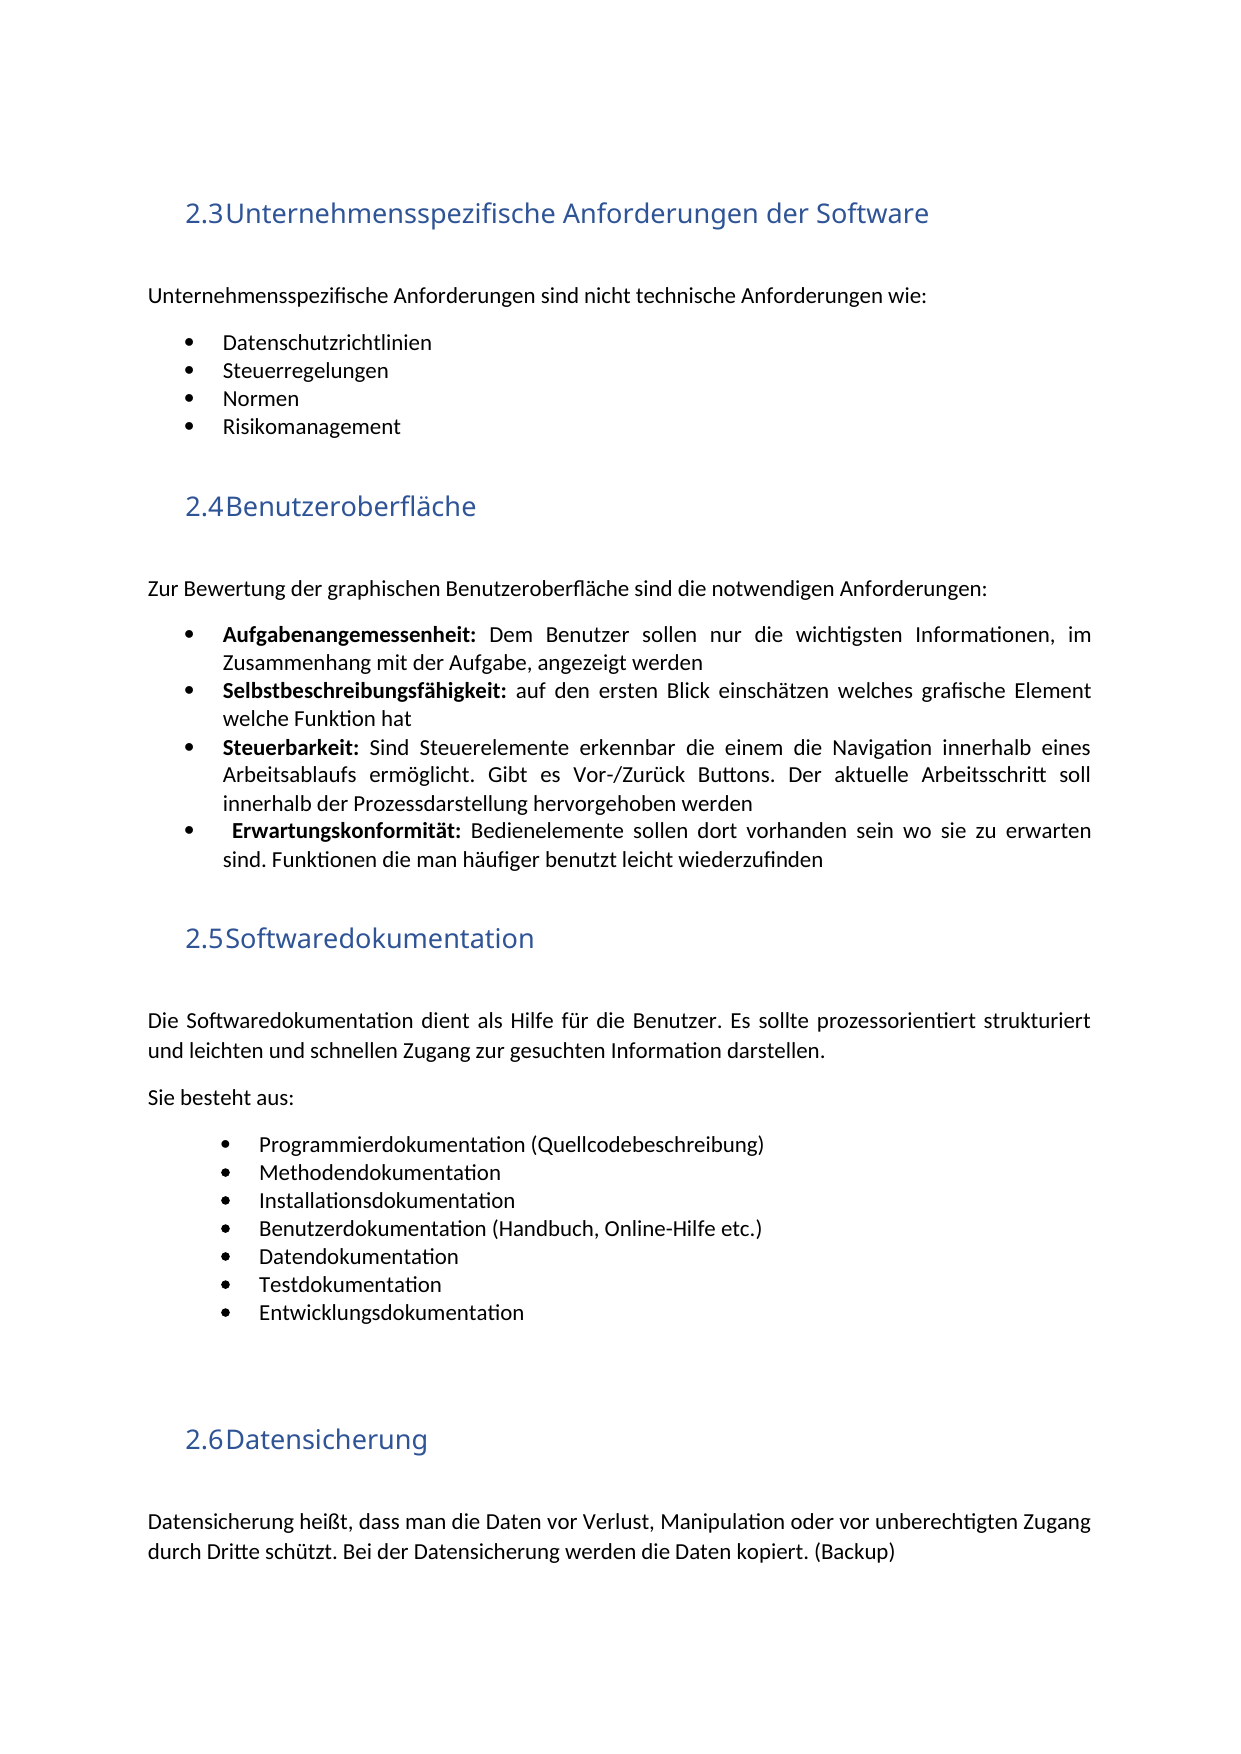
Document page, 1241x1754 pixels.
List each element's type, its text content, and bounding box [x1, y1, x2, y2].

list Steuerregelungen [185, 356, 1093, 384]
list Entwicklungsdokumentation [221, 1298, 1093, 1326]
list Risikomanagement [185, 412, 1093, 440]
list Normen [185, 384, 1093, 412]
text Unternehmensspezifische Anforderungen sind nicht technische Anforderungen wie: [148, 281, 1093, 309]
list Benutzerdokumentation (Handbuch, Online-Hilfe etc.) [221, 1214, 1093, 1242]
text Zur Bewertung der graphischen Benutzeroberfläche sind die notwendigen Anforderungen: [148, 574, 1093, 602]
list Methodendokumentation [221, 1158, 1093, 1186]
subtitle Softwaredokumentation [185, 919, 1093, 956]
text Datensicherung heißt, dass man die Daten vor Verlust, Manipulation oder vor unberechtigten Zugang durch Dritte schützt. Bei der Datensicherung werden die Daten kopiert. (Backup) [148, 1507, 1093, 1565]
subtitle Datensicherung [185, 1420, 1093, 1457]
text Die Softwaredokumentation dient als Hilfe für die Benutzer. Es sollte prozessorientiert strukturiert und leichten und schnellen Zugang zur gesuchten Information darstellen. [148, 1006, 1093, 1064]
subtitle Unternehmensspezifische Anforderungen der Software [185, 194, 1093, 231]
list Selbstbeschreibungsfähigkeit: auf den ersten Blick einschätzen welches grafische Element welche Funktion hat [185, 677, 1093, 733]
list Aufgabenangemessenheit: Dem Benutzer sollen nur die wichtigsten Informationen, im Zusammenhang mit der Aufgabe, angezeigt werden [185, 621, 1093, 677]
text Sie besteht aus: [148, 1083, 1093, 1111]
subtitle Benutzeroberfläche [185, 487, 1093, 524]
list Datendokumentation [221, 1242, 1093, 1270]
list Datenschutzrichtlinien [185, 328, 1093, 356]
list Programmierdokumentation (Quellcodebeschreibung) [221, 1130, 1093, 1158]
list Installationsdokumentation [221, 1186, 1093, 1214]
list Testdokumentation [221, 1270, 1093, 1298]
list Erwartungskonformität: Bedienelemente sollen dort vorhanden sein wo sie zu erwarten sind. Funktionen die man häufiger benutzt leicht wiederzufinden [185, 817, 1093, 873]
list Steuerbarkeit: Sind Steuerelemente erkennbar die einem die Navigation innerhalb eines Arbeitsablaufs ermöglicht. Gibt es Vor-/Zurück Buttons. Der aktuelle Arbeitsschritt soll innerhalb der Prozessdarstellung hervorgehoben werden [185, 733, 1093, 817]
